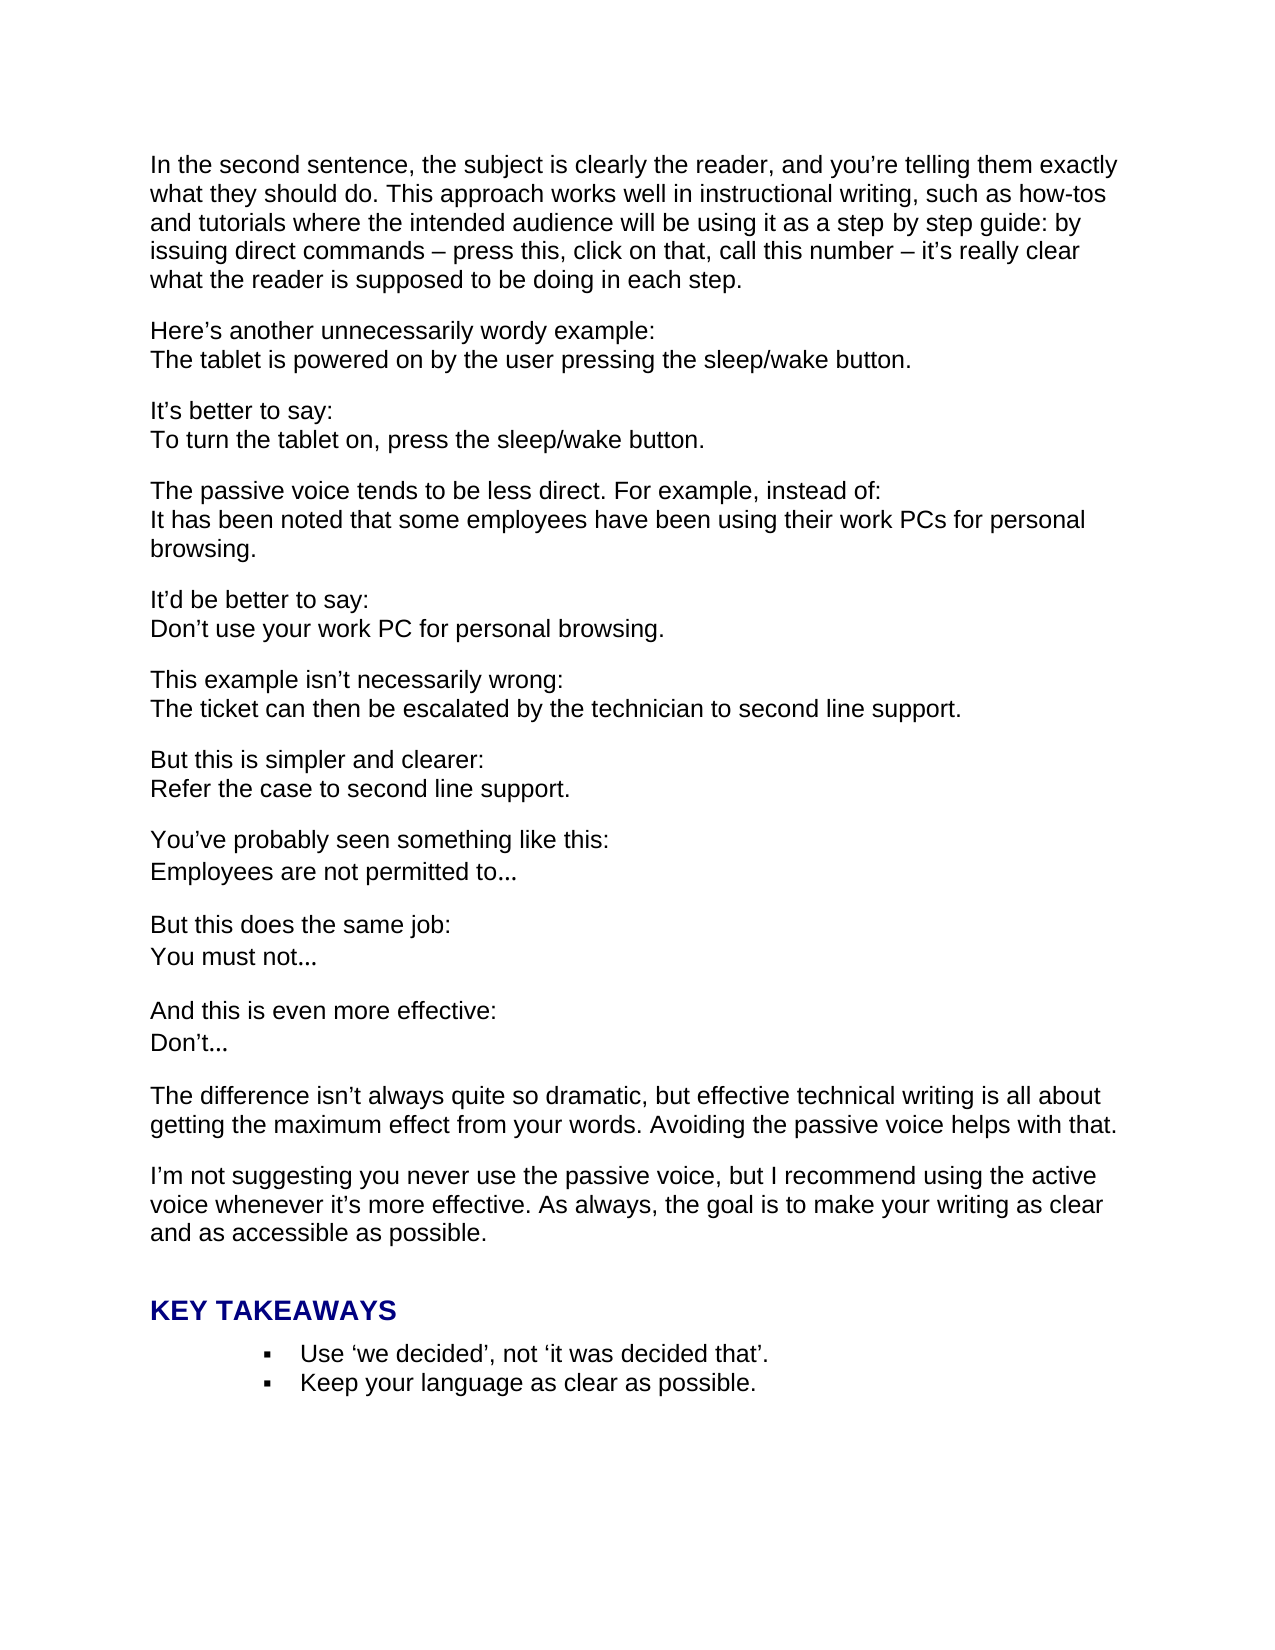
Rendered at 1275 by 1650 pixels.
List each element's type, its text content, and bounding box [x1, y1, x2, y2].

text And this is even more effective: [150, 996, 1125, 1024]
list Keep your language as clear as possible. [262, 1368, 1125, 1396]
text But this does the same job: [150, 910, 1125, 939]
text The ticket can then be escalated by the technician to second line support. [150, 694, 1125, 722]
subtitle KEY TAKEAWAYS [150, 1294, 1125, 1326]
text To turn the tablet on, press the sleep/wake button. [150, 425, 1125, 454]
text It’s better to say: [150, 396, 1125, 425]
text Refer the case to second line support. [150, 774, 1125, 802]
text In the second sentence, the subject is clearly the reader, and you’re telling them exactly what they should do. This approach works well in instructional writing, such as how-tos and tutorials where the intended audience will be using it as a step by step guide: by issuing direct commands – press this, click on that, call this number – it’s really clear what the reader is supposed to be doing in each step. [150, 150, 1125, 294]
list Use ‘we decided’, not ‘it was decided that’. [262, 1339, 1125, 1368]
text The tablet is powered on by the user pressing the sleep/wake button. [150, 345, 1125, 374]
text But this is simpler and clearer: [150, 745, 1125, 774]
text It’d be better to say: [150, 585, 1125, 614]
text Don’t use your work PC for personal browsing. [150, 614, 1125, 642]
text I’m not suggesting you never use the passive voice, but I recommend using the active voice whenever it’s more effective. As always, the goal is to make your writing as clear and as accessible as possible. [150, 1161, 1125, 1247]
text This example isn’t necessarily wrong: [150, 665, 1125, 694]
text It has been noted that some employees have been using their work PCs for personal browsing. [150, 505, 1125, 562]
text The passive voice tends to be less direct. For example, instead of: [150, 476, 1125, 505]
text Don’t… [150, 1024, 1125, 1058]
text You must not… [150, 939, 1125, 973]
text You’ve probably seen something like this: [150, 825, 1125, 854]
text The difference isn’t always quite so dramatic, but effective technical writing is all about getting the maximum effect from your words. Avoiding the passive voice helps with that. [150, 1081, 1125, 1138]
text Here’s another unnecessarily wordy example: [150, 316, 1125, 345]
text Employees are not permitted to… [150, 854, 1125, 888]
